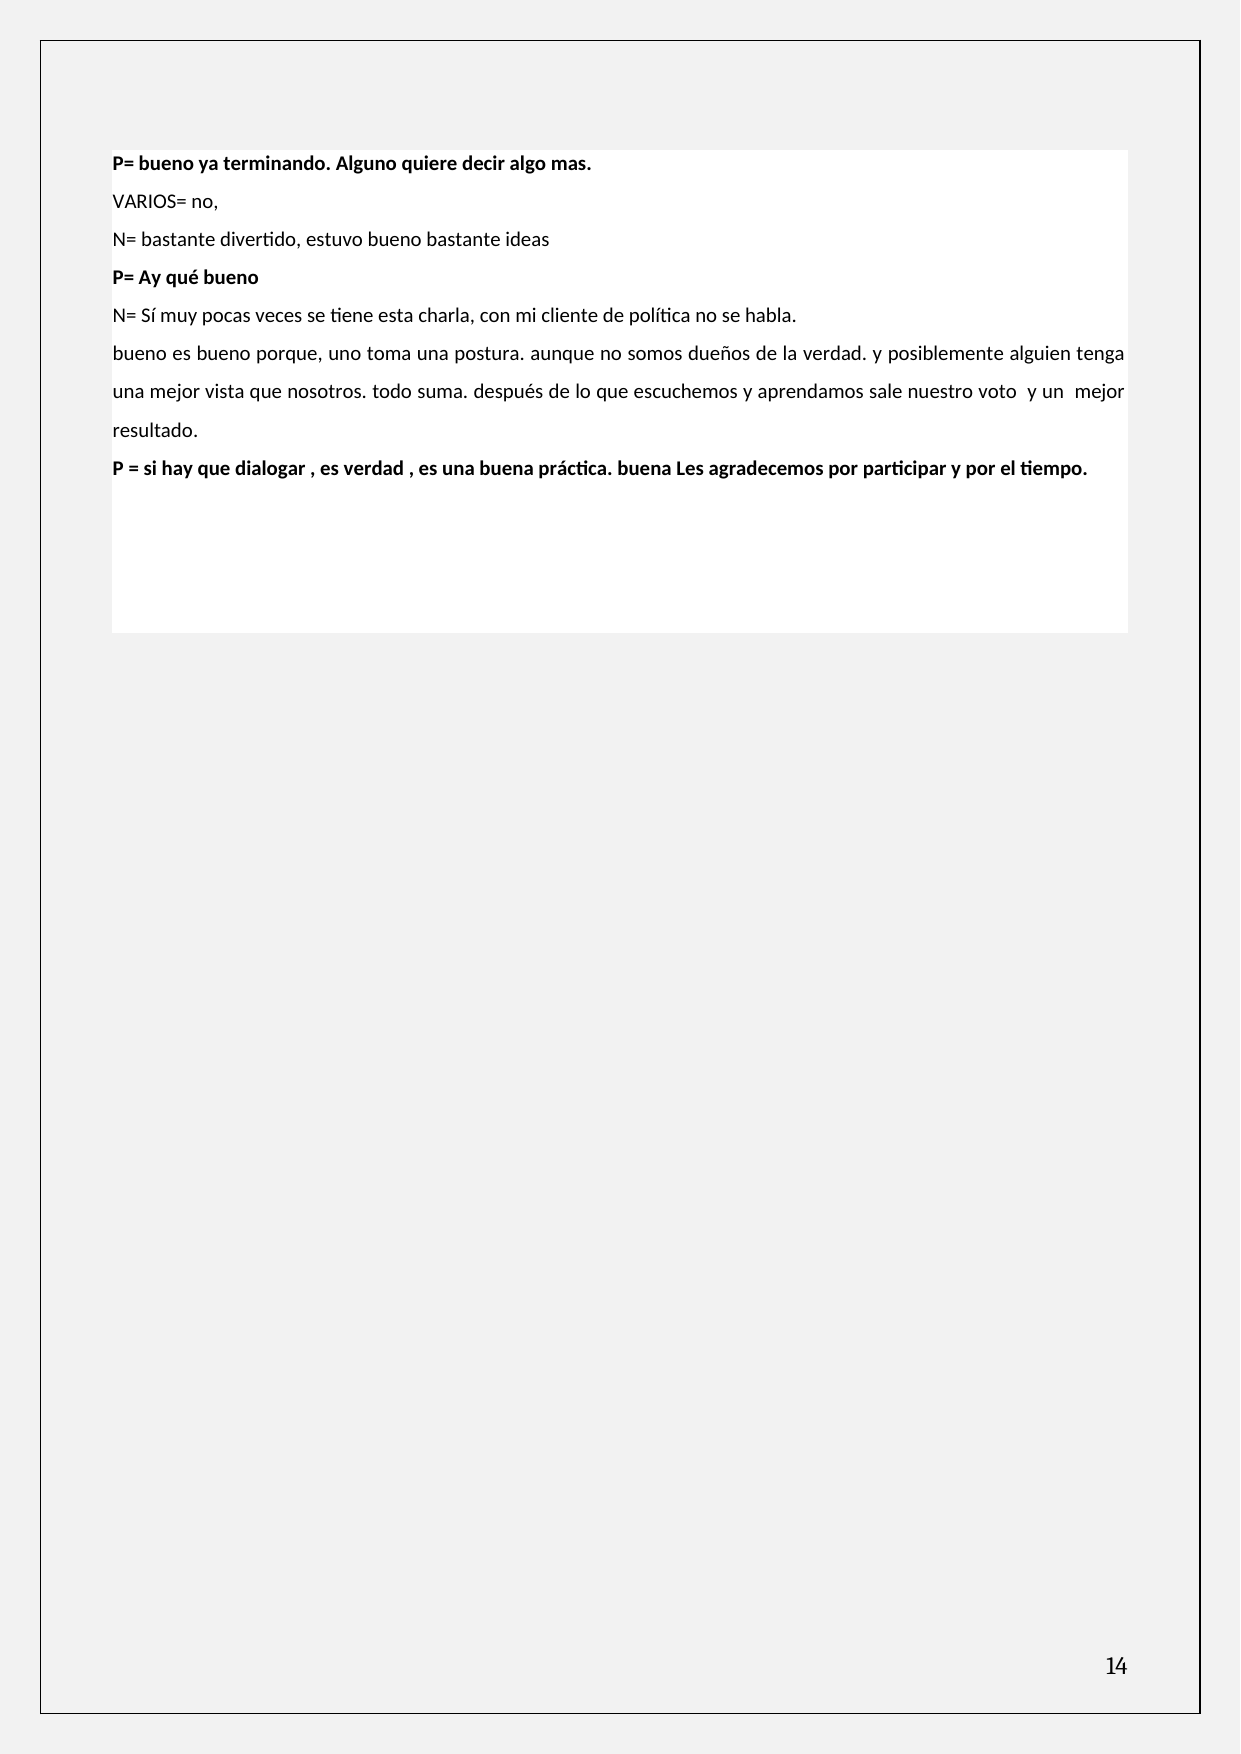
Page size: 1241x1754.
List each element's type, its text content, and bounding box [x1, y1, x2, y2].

text N= Sí muy pocas veces se tiene esta charla, con mi cliente de política no se habla. [112, 302, 1128, 328]
text P = si hay que dialogar , es verdad , es una buena práctica. buena Les agradecemos por participar y por el tiempo. [112, 455, 1128, 480]
text VARIOS= no, [112, 188, 1128, 213]
text bueno es bueno porque, uno toma una postura. aunque no somos dueños de la verdad. y posiblemente alguien tenga una mejor vista que nosotros. todo suma. después de lo que escuchemos y aprendamos sale nuestro voto y un mejor resultado. [112, 341, 1128, 442]
text P= bueno ya terminando. Alguno quiere decir algo mas. [112, 150, 1128, 175]
text P= Ay qué bueno [112, 264, 1128, 290]
text N= bastante divertido, estuvo bueno bastante ideas [112, 226, 1128, 252]
